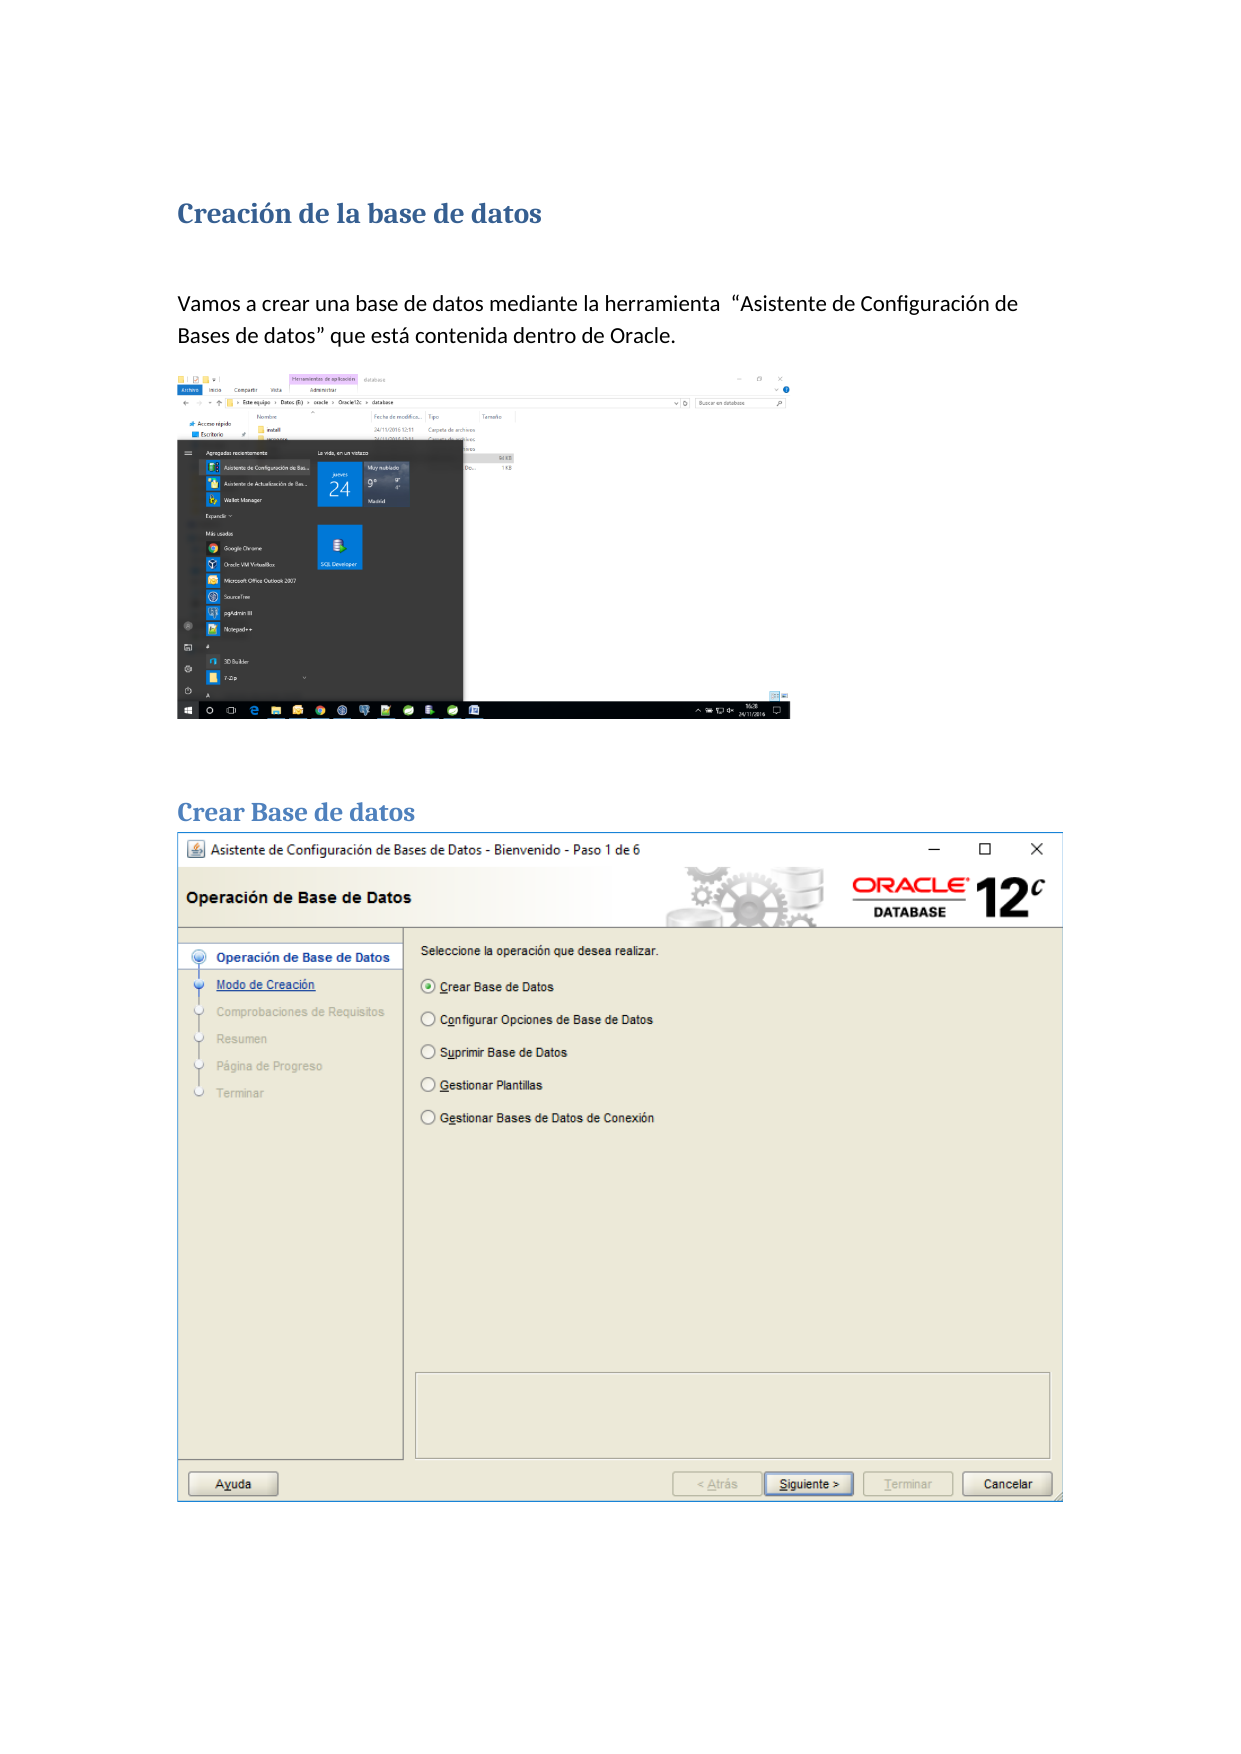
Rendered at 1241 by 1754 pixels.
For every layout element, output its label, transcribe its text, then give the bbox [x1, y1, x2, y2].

subtitle Crear Base de datos [177, 797, 1063, 828]
text Vamos a crear una base de datos mediante la herramienta “Asistente de Configuración de Bases de datos” que está contenida dentro de Oracle. [177, 289, 1063, 349]
picture [177, 832, 1063, 1502]
picture [177, 374, 791, 719]
subtitle Creación de la base de datos [177, 198, 1063, 231]
